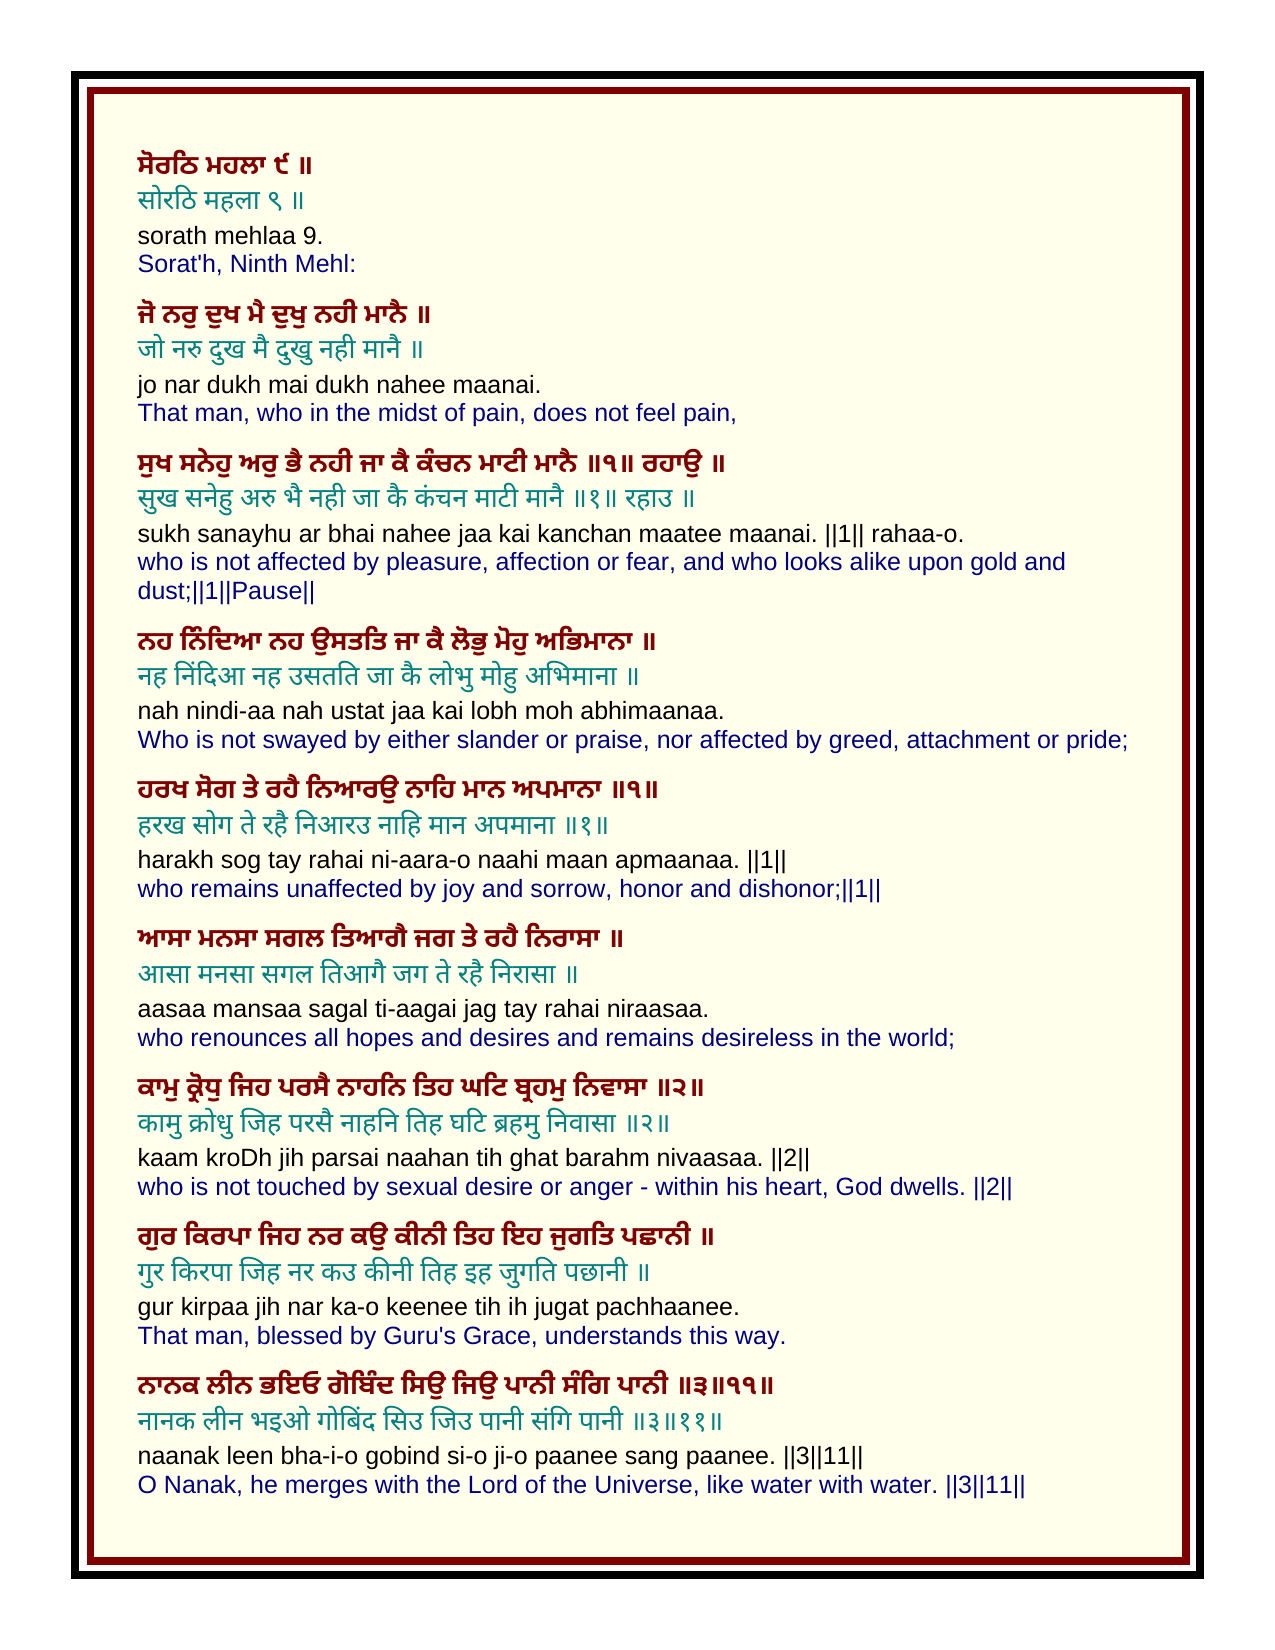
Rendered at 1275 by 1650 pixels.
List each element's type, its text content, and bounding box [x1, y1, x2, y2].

text गुर किरपा जिह नर कउ कीनी तिह इह जुगति पछानी ॥ [137, 1257, 1138, 1292]
text सोरठि महला ९ ॥ [137, 185, 1138, 221]
text ਨਹ ਨਿੰਦਿਆ ਨਹ ਉਸਤਤਿ ਜਾ ਕੈ ਲੋਭੁ ਮੋਹੁ ਅਭਿਮਾਨਾ ॥ [137, 626, 1138, 661]
text कामु क्रोधु जिह परसै नाहनि तिह घटि ब्रहमु निवासा ॥२॥ [137, 1108, 1138, 1143]
text who remains unaffected by joy and sorrow, honor and dishonor;||1|| [137, 874, 1138, 903]
text ਗੁਰ ਕਿਰਪਾ ਜਿਹ ਨਰ ਕਉ ਕੀਨੀ ਤਿਹ ਇਹ ਜੁਗਤਿ ਪਛਾਨੀ ॥ [137, 1221, 1138, 1257]
text ਸੋਰਠਿ ਮਹਲਾ ੯ ॥ [137, 150, 1138, 185]
text नानक लीन भइओ गोबिंद सिउ जिउ पानी संगि पानी ॥३॥११॥ [137, 1406, 1138, 1441]
text kaam kroDh jih parsai naahan tih ghat barahm nivaasaa. ||2|| [137, 1143, 1138, 1172]
text Sorat'h, Ninth Mehl: [137, 249, 1138, 278]
text Who is not swayed by either slander or praise, nor affected by greed, attachment or pride; [137, 725, 1138, 754]
text who is not affected by pleasure, affection or fear, and who looks alike upon gold and dust;||1||Pause|| [137, 547, 1138, 605]
text harakh sog tay rahai ni-aara-o naahi maan apmaanaa. ||1|| [137, 845, 1138, 874]
text sukh sanayhu ar bhai nahee jaa kai kanchan maatee maanai. ||1|| rahaa-o. [137, 518, 1138, 547]
text who renounces all hopes and desires and remains desireless in the world; [137, 1023, 1138, 1052]
text jo nar dukh mai dukh nahee maanai. [137, 369, 1138, 398]
text naanak leen bha-i-o gobind si-o ji-o paanee sang paanee. ||3||11|| [137, 1441, 1138, 1470]
text ਆਸਾ ਮਨਸਾ ਸਗਲ ਤਿਆਗੈ ਜਗ ਤੇ ਰਹੈ ਨਿਰਾਸਾ ॥ [137, 923, 1138, 959]
text ਸੁਖ ਸਨੇਹੁ ਅਰੁ ਭੈ ਨਹੀ ਜਾ ਕੈ ਕੰਚਨ ਮਾਟੀ ਮਾਨੈ ॥੧॥ ਰਹਾਉ ॥ [137, 448, 1138, 483]
text ਹਰਖ ਸੋਗ ਤੇ ਰਹੈ ਨਿਆਰਉ ਨਾਹਿ ਮਾਨ ਅਪਮਾਨਾ ॥੧॥ [137, 774, 1138, 810]
text जो नरु दुख मै दुखु नही मानै ॥ [137, 334, 1138, 369]
text nah nindi-aa nah ustat jaa kai lobh moh abhimaanaa. [137, 696, 1138, 725]
text ਜੋ ਨਰੁ ਦੁਖ ਮੈ ਦੁਖੁ ਨਹੀ ਮਾਨੈ ॥ [137, 299, 1138, 334]
text सुख सनेहु अरु भै नही जा कै कंचन माटी मानै ॥१॥ रहाउ ॥ [137, 483, 1138, 518]
text sorath mehlaa 9. [137, 221, 1138, 249]
text ਨਾਨਕ ਲੀਨ ਭਇਓ ਗੋਬਿੰਦ ਸਿਉ ਜਿਉ ਪਾਨੀ ਸੰਗਿ ਪਾਨੀ ॥੩॥੧੧॥ [137, 1370, 1138, 1406]
text who is not touched by sexual desire or anger - within his heart, God dwells. ||2|| [137, 1172, 1138, 1201]
text आसा मनसा सगल तिआगै जग ते रहै निरासा ॥ [137, 959, 1138, 994]
text O Nanak, he merges with the Lord of the Universe, like water with water. ||3||11|| [137, 1470, 1138, 1498]
text aasaa mansaa sagal ti-aagai jag tay rahai niraasaa. [137, 994, 1138, 1023]
text gur kirpaa jih nar ka-o keenee tih ih jugat pachhaanee. [137, 1292, 1138, 1321]
text ਕਾਮੁ ਕ੍ਰੋਧੁ ਜਿਹ ਪਰਸੈ ਨਾਹਨਿ ਤਿਹ ਘਟਿ ਬ੍ਰਹਮੁ ਨਿਵਾਸਾ ॥੨॥ [137, 1072, 1138, 1108]
text That man, blessed by Guru's Grace, understands this way. [137, 1321, 1138, 1349]
text हरख सोग ते रहै निआरउ नाहि मान अपमाना ॥१॥ [137, 810, 1138, 845]
text That man, who in the midst of pain, does not feel pain, [137, 398, 1138, 427]
text नह निंदिआ नह उसतति जा कै लोभु मोहु अभिमाना ॥ [137, 661, 1138, 696]
